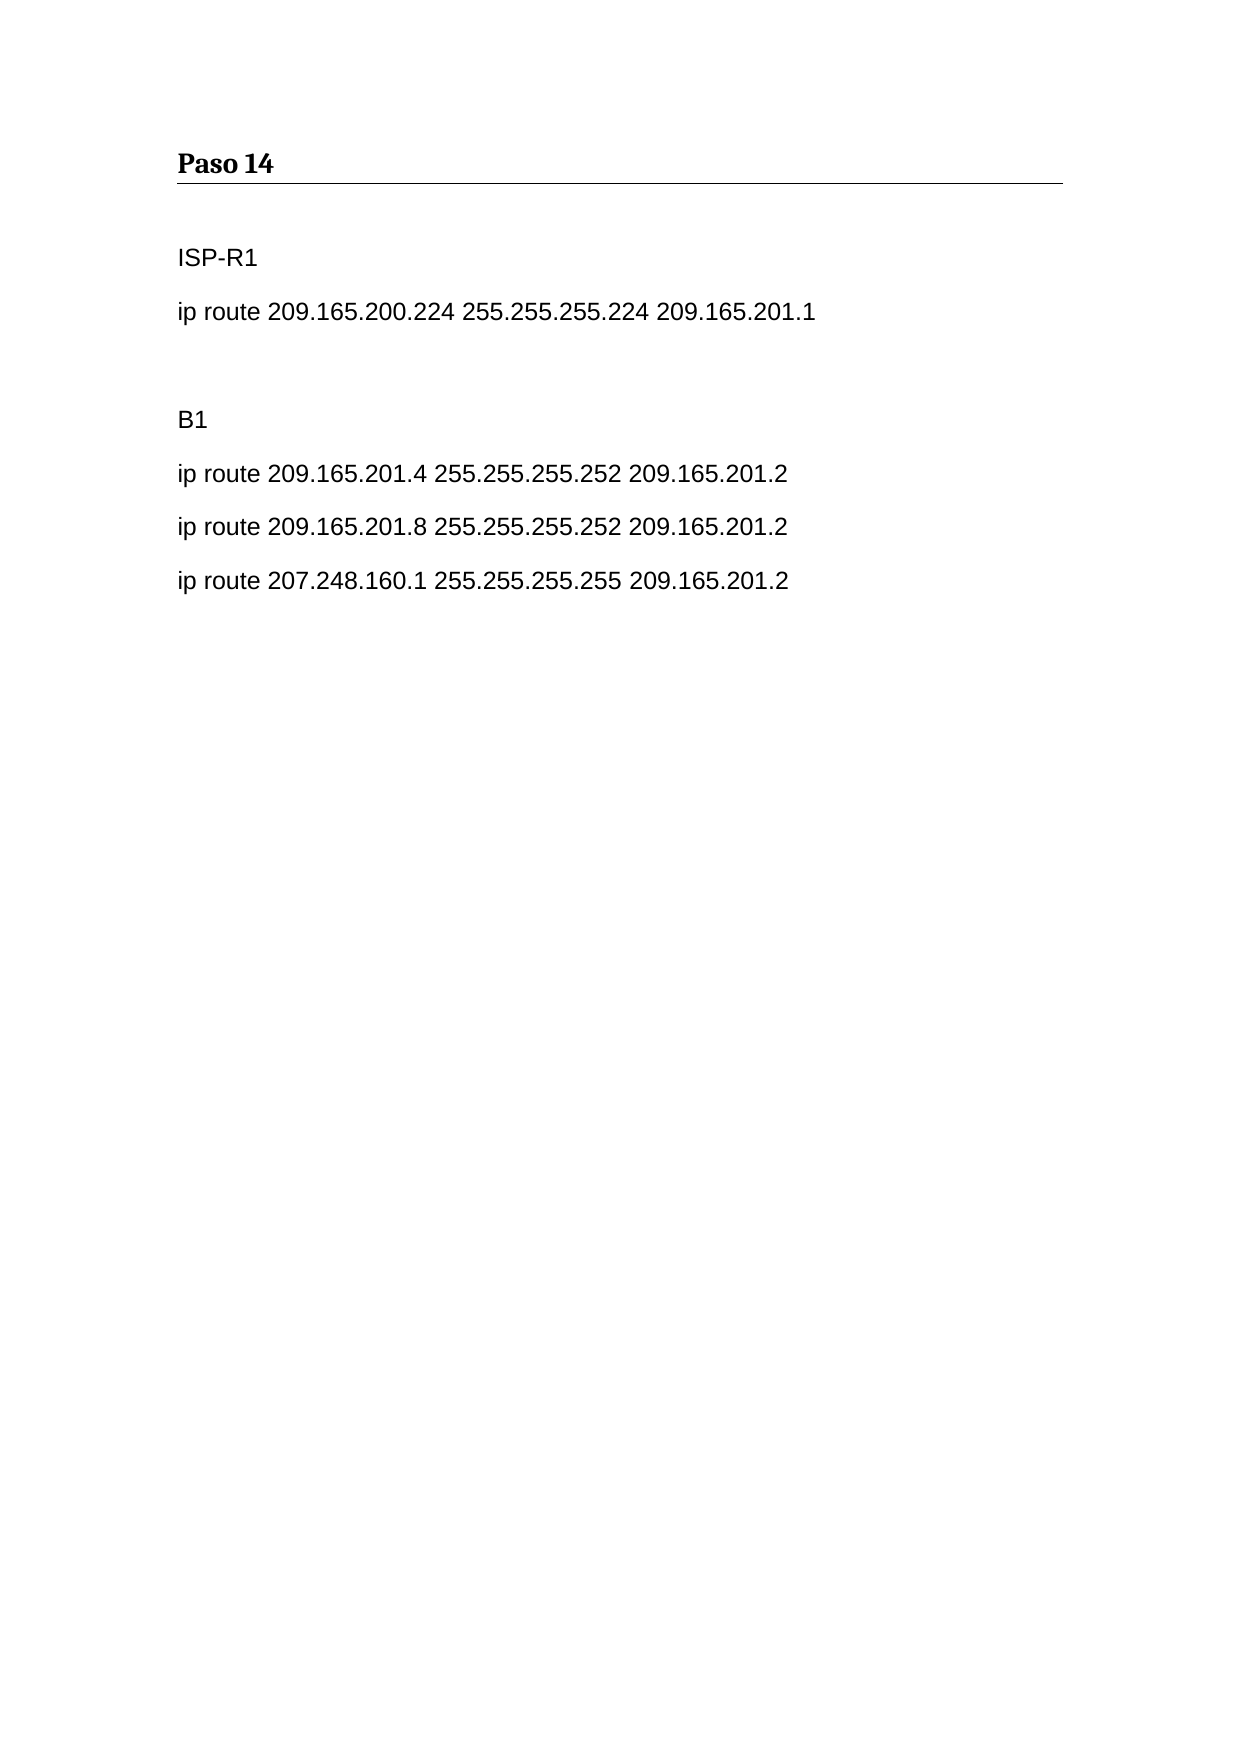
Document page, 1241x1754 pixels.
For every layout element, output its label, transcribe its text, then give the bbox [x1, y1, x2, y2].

text B1 [177, 405, 1063, 433]
text ip route 209.165.201.8 255.255.255.252 209.165.201.2 [177, 512, 1063, 541]
text ip route 207.248.160.1 255.255.255.255 209.165.201.2 [177, 566, 1063, 595]
subtitle Paso 14 [177, 148, 1063, 183]
text ISP-R1 [177, 243, 1063, 272]
text ip route 209.165.200.224 255.255.255.224 209.165.201.1 [177, 297, 1063, 326]
text ip route 209.165.201.4 255.255.255.252 209.165.201.2 [177, 458, 1063, 487]
